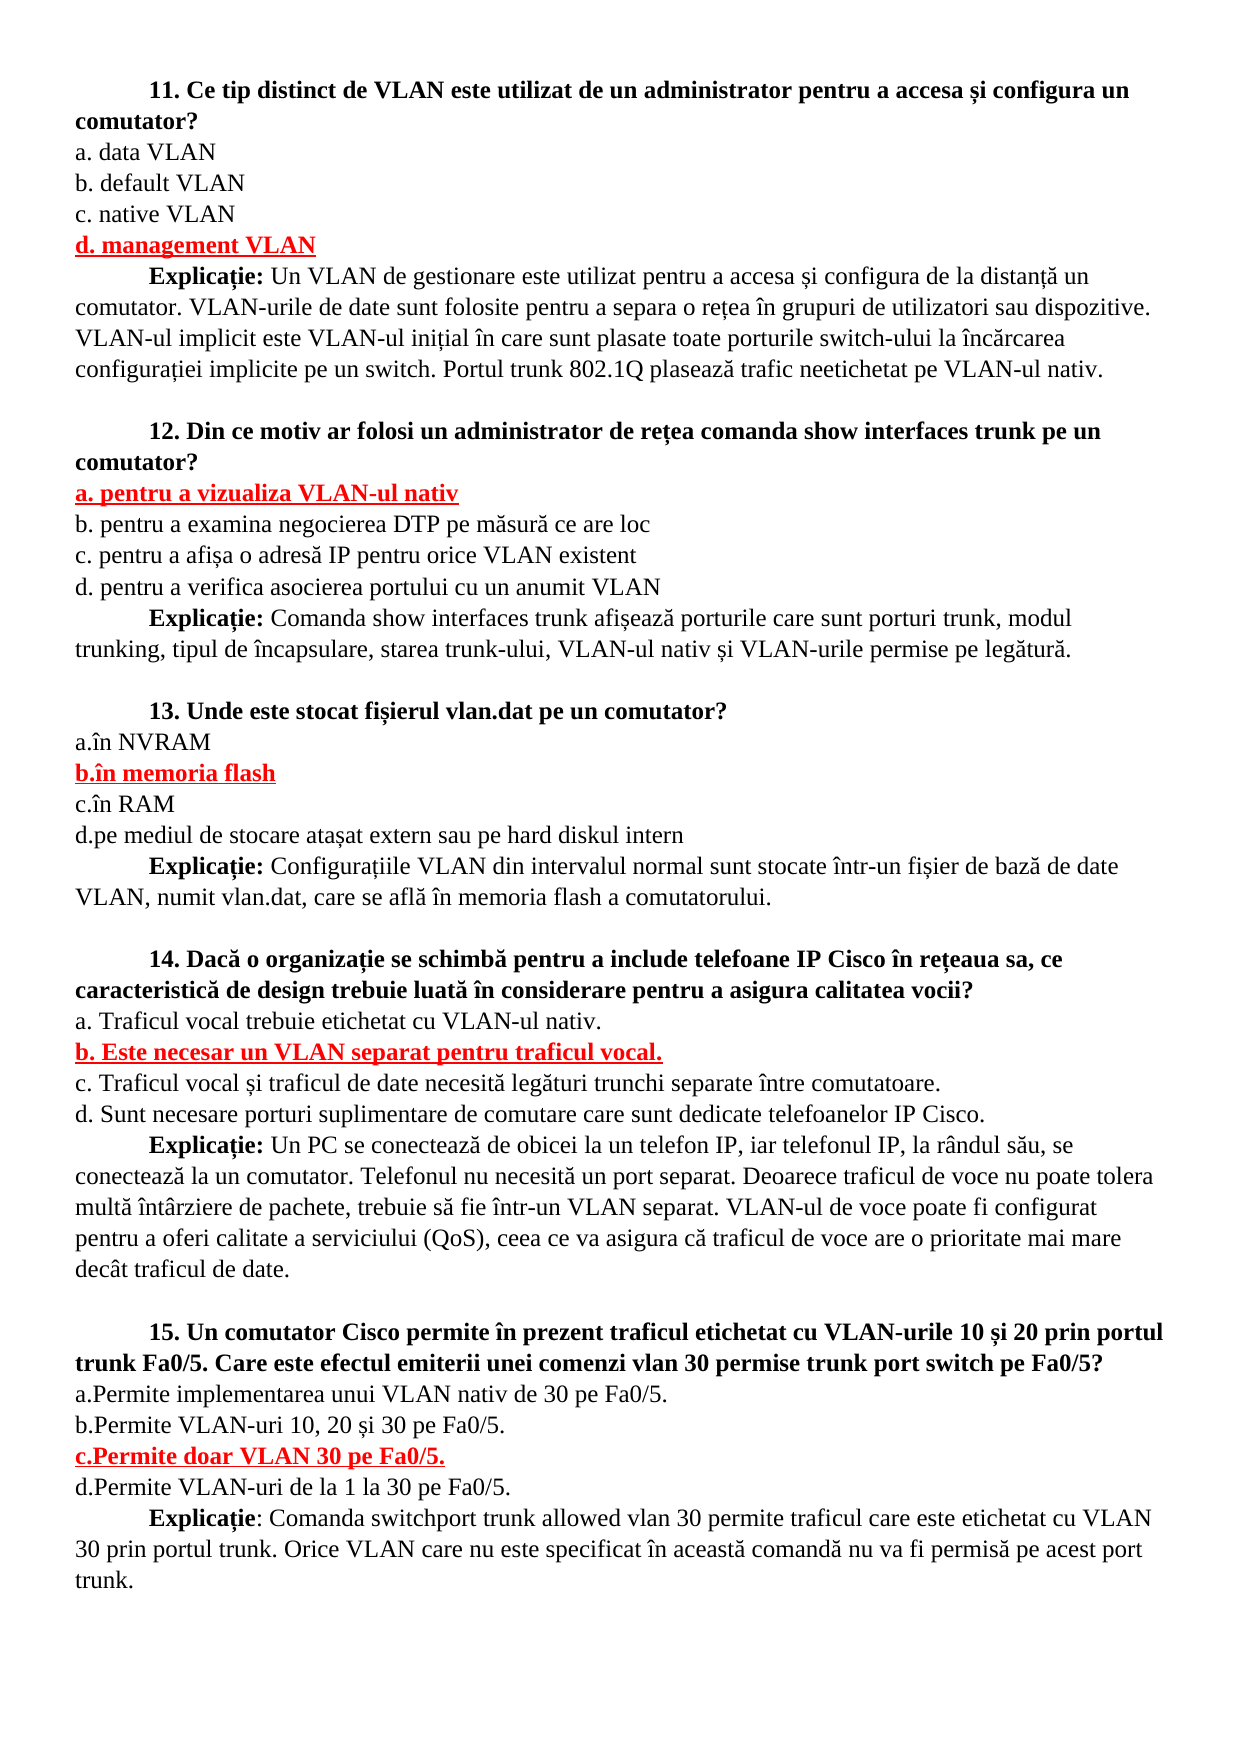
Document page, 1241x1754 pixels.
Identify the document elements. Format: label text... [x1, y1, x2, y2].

text b. pentru a examina negocierea DTP pe măsură ce are loc [75, 509, 1165, 538]
text d. Sunt necesare porturi suplimentare de comutare care sunt dedicate telefoanelor IP Cisco. [75, 1099, 1165, 1128]
text a. data VLAN [75, 137, 1165, 166]
text a.în NVRAM [75, 727, 1165, 756]
text Explicație: Comanda show interfaces trunk afișează porturile care sunt porturi trunk, modul trunking, tipul de încapsulare, starea trunk-ului, VLAN-ul nativ și VLAN-urile permise pe legătură. [75, 603, 1165, 662]
text Explicație: Un PC se conectează de obicei la un telefon IP, iar telefonul IP, la rândul său, se conectează la un comutator. Telefonul nu necesită un port separat. Deoarece traficul de voce nu poate tolera multă întârziere de pachete, trebuie să fie într-un VLAN separat. VLAN-ul de voce poate fi configurat pentru a oferi calitate a serviciului (QoS), ceea ce va asigura că traficul de voce are o prioritate mai mare decât traficul de date. [75, 1130, 1165, 1283]
text d. pentru a verifica asocierea portului cu un anumit VLAN [75, 572, 1165, 600]
text Explicație: Configurațiile VLAN din intervalul normal sunt stocate într-un fișier de bază de date VLAN, numit vlan.dat, care se află în memoria flash a comutatorului. [75, 851, 1165, 911]
text d.Permite VLAN-uri de la 1 la 30 pe Fa0/5. [75, 1472, 1165, 1501]
text 13. Unde este stocat fișierul vlan.dat pe un comutator? [75, 696, 1165, 724]
text a.Permite implementarea unui VLAN nativ de 30 pe Fa0/5. [75, 1379, 1165, 1407]
text d.pe mediul de stocare atașat extern sau pe hard diskul intern [75, 820, 1165, 849]
text b.în memoria flash [75, 758, 1165, 787]
text 12. Din ce motiv ar folosi un administrator de rețea comanda show interfaces trunk pe un comutator? [75, 416, 1165, 476]
text b. Este necesar un VLAN separat pentru traficul vocal. [75, 1037, 1165, 1066]
text c.Permite doar VLAN 30 pe Fa0/5. [75, 1441, 1165, 1469]
text 11. Ce tip distinct de VLAN este utilizat de un administrator pentru a accesa și configura un comutator? [75, 75, 1165, 135]
text c. pentru a afișa o adresă IP pentru orice VLAN existent [75, 541, 1165, 569]
text 14. Dacă o organizație se schimbă pentru a include telefoane IP Cisco în rețeaua sa, ce caracteristică de design trebuie luată în considerare pentru a asigura calitatea vocii? [75, 944, 1165, 1004]
text b.Permite VLAN-uri 10, 20 și 30 pe Fa0/5. [75, 1410, 1165, 1438]
text b. default VLAN [75, 168, 1165, 197]
text Explicație: Un VLAN de gestionare este utilizat pentru a accesa și configura de la distanță un comutator. VLAN-urile de date sunt folosite pentru a separa o rețea în grupuri de utilizatori sau dispozitive. VLAN-ul implicit este VLAN-ul inițial în care sunt plasate toate porturile switch-ului la încărcarea configurației implicite pe un switch. Portul trunk 802.1Q plasează trafic neetichetat pe VLAN-ul nativ. [75, 261, 1165, 383]
text a. pentru a vizualiza VLAN-ul nativ [75, 478, 1165, 507]
text c. Traficul vocal și traficul de date necesită legături trunchi separate între comutatoare. [75, 1068, 1165, 1097]
text c.în RAM [75, 789, 1165, 818]
text c. native VLAN [75, 199, 1165, 228]
text Explicație: Comanda switchport trunk allowed vlan 30 permite traficul care este etichetat cu VLAN 30 prin portul trunk. Orice VLAN care nu este specificat în această comandă nu va fi permisă pe acest port trunk. [75, 1503, 1165, 1594]
text a. Traficul vocal trebuie etichetat cu VLAN-ul nativ. [75, 1006, 1165, 1035]
text d. management VLAN [75, 230, 1165, 259]
text 15. Un comutator Cisco permite în prezent traficul etichetat cu VLAN-urile 10 și 20 prin portul trunk Fa0/5. Care este efectul emiterii unei comenzi vlan 30 permise trunk port switch pe Fa0/5? [75, 1317, 1165, 1376]
